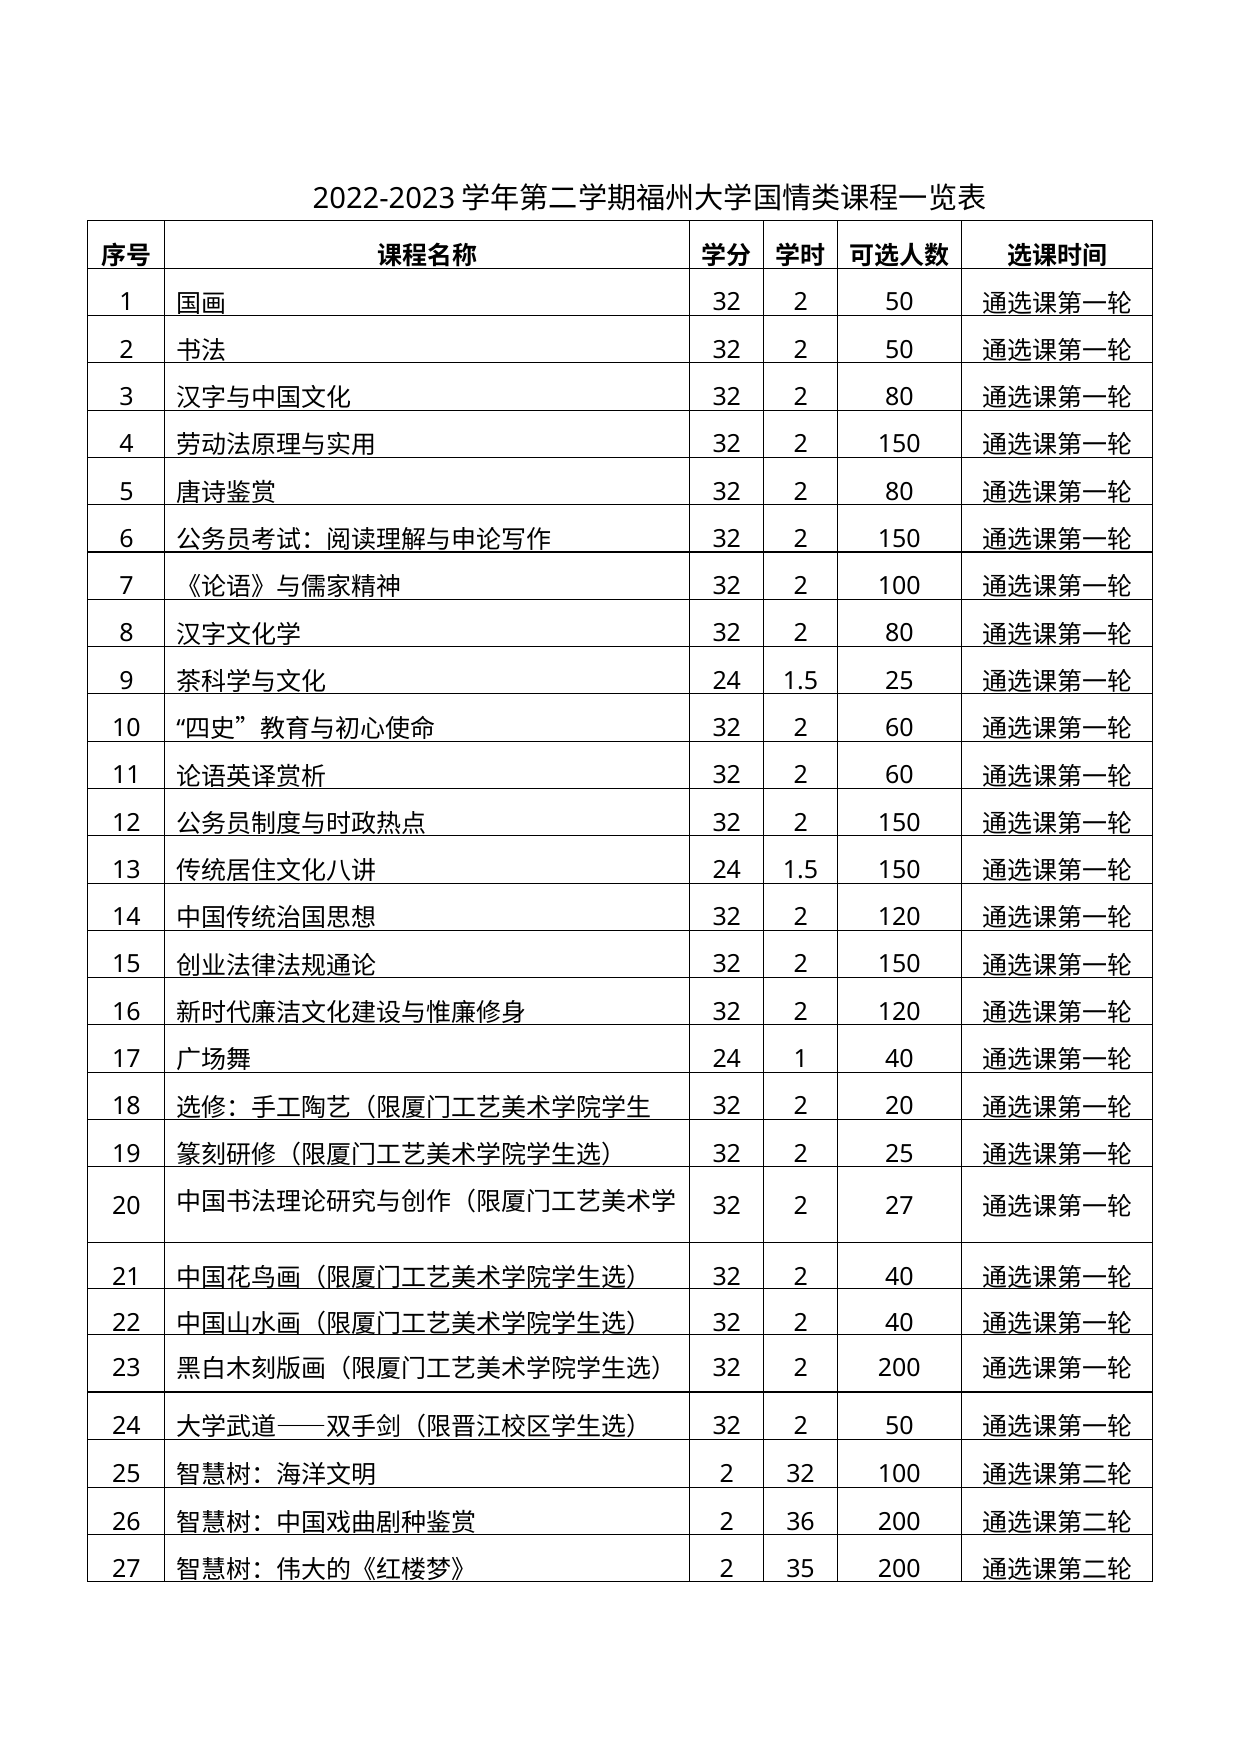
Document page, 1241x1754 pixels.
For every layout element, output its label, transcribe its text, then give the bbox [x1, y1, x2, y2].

table_cell 通选课第一轮 [962, 1120, 1152, 1166]
table_cell 32 [764, 1440, 837, 1487]
table_cell 2 [690, 1488, 763, 1534]
table_cell 32 [690, 411, 763, 457]
table_cell 6 [88, 505, 164, 551]
table_cell 32 [690, 789, 763, 835]
table_cell 通选课第一轮 [962, 458, 1152, 504]
table_cell 通选课第一轮 [962, 789, 1152, 835]
table_cell 3 [88, 363, 164, 409]
table_cell 22 [88, 1289, 164, 1333]
table_cell 通选课第一轮 [962, 978, 1152, 1024]
table_cell 通选课第一轮 [962, 600, 1152, 646]
table_cell 公务员制度与时政热点 [165, 789, 689, 835]
table_cell 32 [690, 1335, 763, 1391]
table_cell 150 [838, 789, 961, 835]
table_cell 中国山水画（限厦门工艺美术学院学生选） [165, 1289, 689, 1333]
table_cell 通选课第一轮 [962, 316, 1152, 362]
table_cell 20 [88, 1167, 164, 1242]
table_cell 通选课第二轮 [962, 1488, 1152, 1534]
table_cell 25 [838, 647, 961, 693]
table_cell 32 [690, 269, 763, 315]
table_cell 20 [838, 1073, 961, 1119]
table_cell 黑白木刻版画（限厦门工艺美术学院学生选） [165, 1335, 689, 1391]
table_cell 2 [764, 269, 837, 315]
table_cell 23 [88, 1335, 164, 1391]
table_cell 7 [88, 553, 164, 599]
table_header 选课时间 [962, 221, 1152, 268]
table_cell 32 [690, 1120, 763, 1166]
table_header 序号 [88, 221, 164, 268]
table_cell 通选课第一轮 [962, 1289, 1152, 1333]
table_cell 32 [690, 978, 763, 1024]
table_cell 2 [764, 1120, 837, 1166]
table_cell 32 [690, 884, 763, 930]
table_cell 32 [690, 1073, 763, 1119]
table_cell 120 [838, 884, 961, 930]
table_cell 2 [764, 694, 837, 741]
table_cell 5 [88, 458, 164, 504]
table_cell 通选课第一轮 [962, 269, 1152, 315]
table_header 课程名称 [165, 221, 689, 268]
table_cell 100 [838, 553, 961, 599]
table_cell 150 [838, 505, 961, 551]
table_cell 26 [88, 1488, 164, 1534]
table_cell 25 [838, 1120, 961, 1166]
table_cell 10 [88, 694, 164, 741]
table_cell 32 [690, 553, 763, 599]
table_header 可选人数 [838, 221, 961, 268]
table_cell 智慧树：伟大的《红楼梦》 [165, 1535, 689, 1581]
table_cell 选修：手工陶艺（限厦门工艺美术学院学生选） [165, 1073, 689, 1119]
table_cell 智慧树：中国戏曲剧种鉴赏 [165, 1488, 689, 1534]
table_cell 12 [88, 789, 164, 835]
table_cell 通选课第一轮 [962, 1335, 1152, 1391]
table_cell 通选课第一轮 [962, 1393, 1152, 1439]
table_cell 80 [838, 458, 961, 504]
table_header 学时 [764, 221, 837, 268]
table_cell 40 [838, 1243, 961, 1288]
table_cell 汉字文化学 [165, 600, 689, 646]
table_cell 50 [838, 269, 961, 315]
table_cell 劳动法原理与实用 [165, 411, 689, 457]
table_cell “四史”教育与初心使命 [165, 694, 689, 741]
table_cell 32 [690, 1167, 763, 1242]
table_cell 27 [88, 1535, 164, 1581]
table_cell 唐诗鉴赏 [165, 458, 689, 504]
table_cell 21 [88, 1243, 164, 1288]
table_cell 1.5 [764, 836, 837, 882]
table_cell 2 [764, 553, 837, 599]
table_cell 2 [764, 505, 837, 551]
table_cell 80 [838, 363, 961, 409]
table_cell 25 [88, 1440, 164, 1487]
table_cell 13 [88, 836, 164, 882]
table_cell 32 [690, 1289, 763, 1333]
table_cell 公务员考试：阅读理解与申论写作 [165, 505, 689, 551]
table_cell 2 [764, 1167, 837, 1242]
table_cell 32 [690, 505, 763, 551]
table_cell 2 [764, 1393, 837, 1439]
table_cell 中国传统治国思想 [165, 884, 689, 930]
table_cell 通选课第一轮 [962, 553, 1152, 599]
table_cell 120 [838, 978, 961, 1024]
table_cell 通选课第一轮 [962, 1025, 1152, 1072]
table_cell 1 [764, 1025, 837, 1072]
table_cell 200 [838, 1335, 961, 1391]
table_cell 2 [764, 1289, 837, 1333]
table_cell 广场舞 [165, 1025, 689, 1072]
table_cell 创业法律法规通论 [165, 931, 689, 977]
table_cell 16 [88, 978, 164, 1024]
table_cell 通选课第一轮 [962, 647, 1152, 693]
table_cell 2 [690, 1440, 763, 1487]
table_cell 14 [88, 884, 164, 930]
table_cell 通选课第一轮 [962, 411, 1152, 457]
table_cell 32 [690, 742, 763, 788]
table_cell 40 [838, 1025, 961, 1072]
table_cell 中国书法理论研究与创作（限厦门工艺美术学院学生选） [165, 1167, 689, 1242]
table_cell 19 [88, 1120, 164, 1166]
table_cell 32 [690, 600, 763, 646]
text 2022-2023学年第二学期福州大学国情类课程一览表 [187, 162, 1053, 220]
table_cell 50 [838, 316, 961, 362]
table_cell 200 [838, 1488, 961, 1534]
table_cell 传统居住文化八讲 [165, 836, 689, 882]
table_cell 通选课第一轮 [962, 1243, 1152, 1288]
table_cell 论语英译赏析 [165, 742, 689, 788]
table_cell 中国花鸟画（限厦门工艺美术学院学生选） [165, 1243, 689, 1288]
table_cell 通选课第一轮 [962, 1073, 1152, 1119]
table_cell 国画 [165, 269, 689, 315]
table_cell 新时代廉洁文化建设与惟廉修身 [165, 978, 689, 1024]
table_cell 篆刻研修（限厦门工艺美术学院学生选） [165, 1120, 689, 1166]
table_cell 2 [764, 1335, 837, 1391]
table_cell 通选课第一轮 [962, 836, 1152, 882]
table_cell 32 [690, 316, 763, 362]
table_cell 书法 [165, 316, 689, 362]
table_cell 200 [838, 1535, 961, 1581]
table_cell 24 [690, 647, 763, 693]
table_cell 1 [88, 269, 164, 315]
table_cell 2 [88, 316, 164, 362]
table_cell 18 [88, 1073, 164, 1119]
table_cell 2 [764, 978, 837, 1024]
table_cell 27 [838, 1167, 961, 1242]
table_cell 大学武道——双手剑（限晋江校区学生选） [165, 1393, 689, 1439]
table_cell 2 [764, 458, 837, 504]
table_cell 2 [764, 884, 837, 930]
table_cell 通选课第一轮 [962, 363, 1152, 409]
table_cell 150 [838, 836, 961, 882]
table_cell 80 [838, 600, 961, 646]
table_cell 通选课第一轮 [962, 1167, 1152, 1242]
table_cell 2 [764, 363, 837, 409]
table_cell 通选课第一轮 [962, 694, 1152, 741]
table_header 学分 [690, 221, 763, 268]
table_cell 24 [88, 1393, 164, 1439]
table_cell 32 [690, 1393, 763, 1439]
table_cell 《论语》与儒家精神 [165, 553, 689, 599]
table_cell 2 [764, 1073, 837, 1119]
table_cell 32 [690, 694, 763, 741]
table_cell 1.5 [764, 647, 837, 693]
table_cell 11 [88, 742, 164, 788]
table_cell 8 [88, 600, 164, 646]
table_cell 50 [838, 1393, 961, 1439]
table_cell 24 [690, 1025, 763, 1072]
table_cell 4 [88, 411, 164, 457]
table_cell 通选课第一轮 [962, 742, 1152, 788]
table_cell 通选课第一轮 [962, 884, 1152, 930]
table_cell 2 [690, 1535, 763, 1581]
table_cell 9 [88, 647, 164, 693]
table_cell 2 [764, 1243, 837, 1288]
table_cell 150 [838, 931, 961, 977]
table_cell 32 [690, 931, 763, 977]
table_cell 24 [690, 836, 763, 882]
table_cell 15 [88, 931, 164, 977]
table_cell 32 [690, 1243, 763, 1288]
table_cell 2 [764, 600, 837, 646]
table_cell 32 [690, 363, 763, 409]
table_cell 通选课第一轮 [962, 505, 1152, 551]
table_cell 2 [764, 931, 837, 977]
table_cell 2 [764, 742, 837, 788]
table_cell 100 [838, 1440, 961, 1487]
table_cell 茶科学与文化 [165, 647, 689, 693]
table_cell 智慧树：海洋文明 [165, 1440, 689, 1487]
table_cell 40 [838, 1289, 961, 1333]
table_cell 17 [88, 1025, 164, 1072]
table_cell 35 [764, 1535, 837, 1581]
table_cell 通选课第二轮 [962, 1535, 1152, 1581]
table_cell 150 [838, 411, 961, 457]
table_cell 通选课第二轮 [962, 1440, 1152, 1487]
table_cell 2 [764, 411, 837, 457]
table_cell 2 [764, 789, 837, 835]
table_cell 36 [764, 1488, 837, 1534]
table_cell 60 [838, 742, 961, 788]
table_cell 2 [764, 316, 837, 362]
table_cell 32 [690, 458, 763, 504]
table_cell 60 [838, 694, 961, 741]
table_cell 通选课第一轮 [962, 931, 1152, 977]
table_cell 汉字与中国文化 [165, 363, 689, 409]
